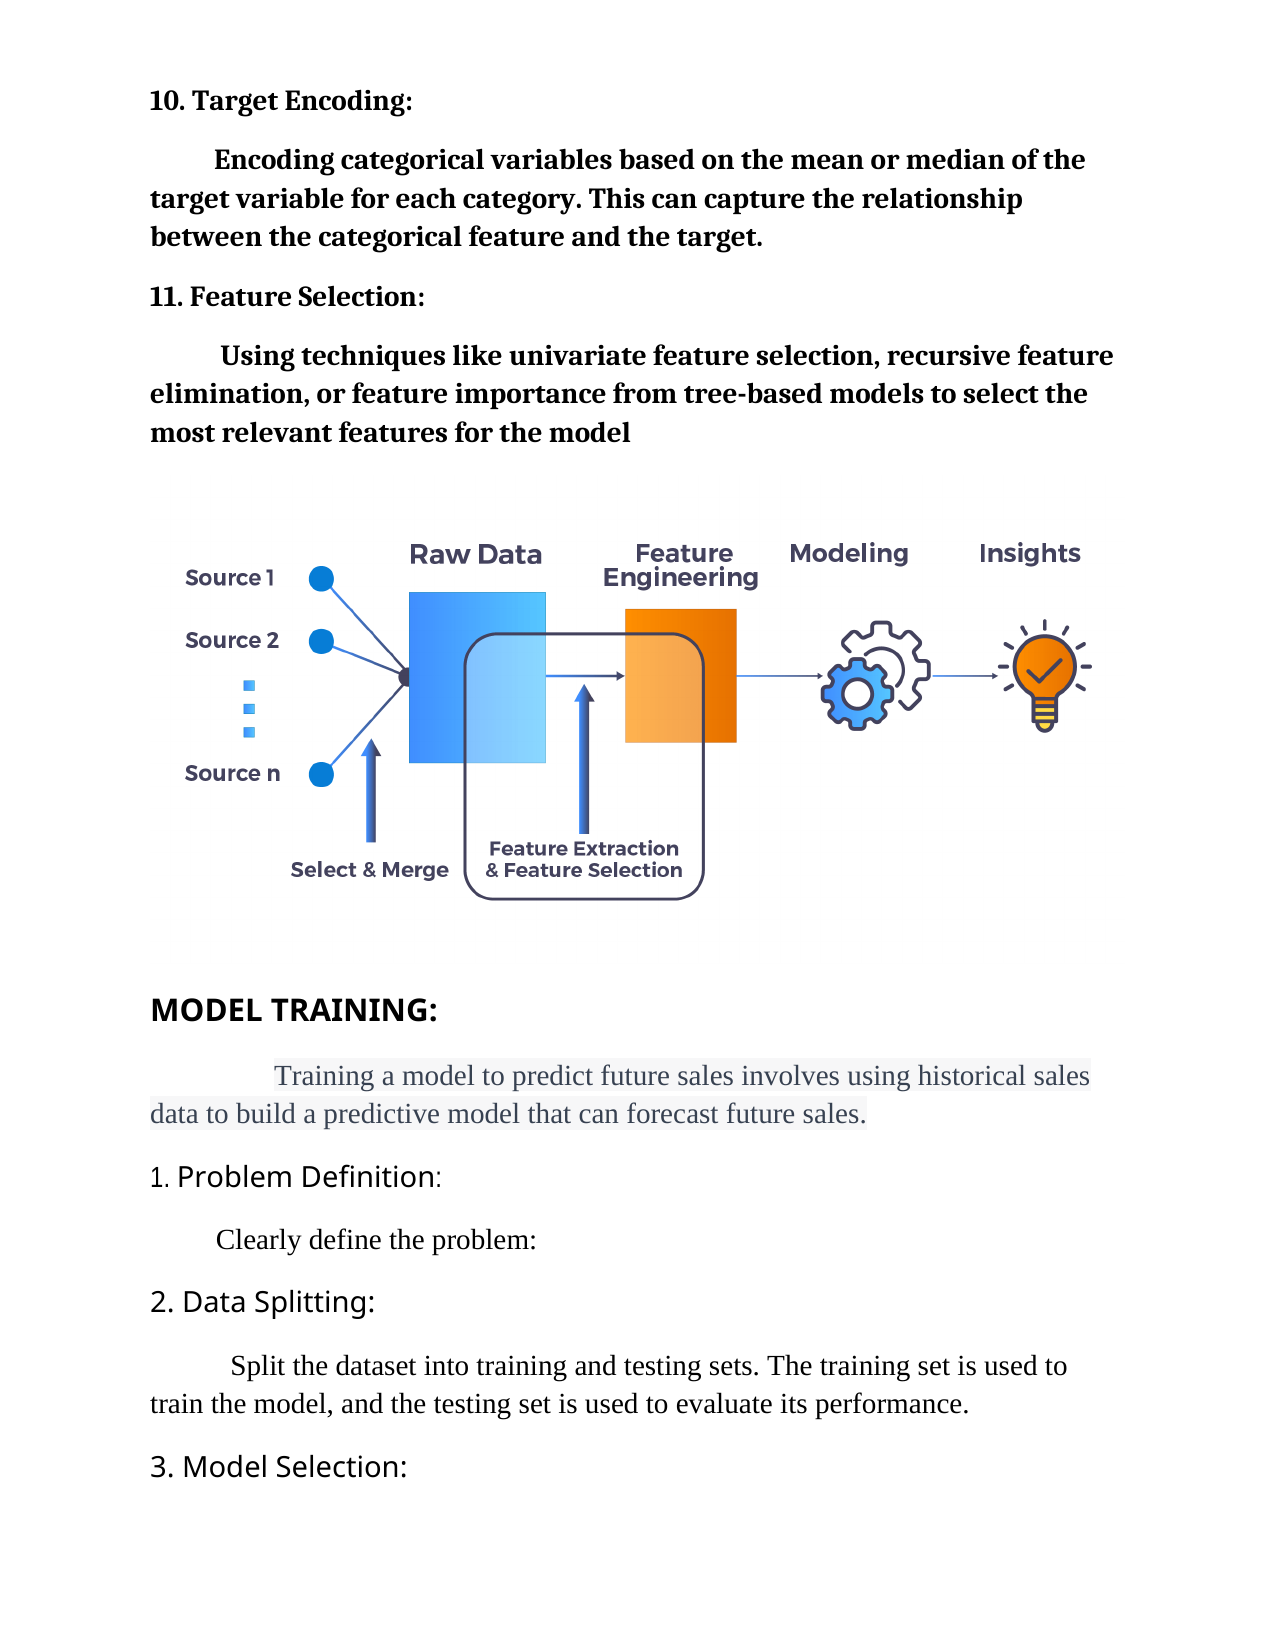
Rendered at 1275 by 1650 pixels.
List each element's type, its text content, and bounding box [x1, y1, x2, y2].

text 11. Feature Selection: [150, 280, 1125, 313]
text 1. Problem Definition: [150, 1156, 1125, 1196]
text Training a model to predict future sales involves using historical sales data to build a predictive model that can forecast future sales. [150, 1058, 1125, 1130]
text Clearly define the problem: [150, 1222, 1125, 1256]
picture [150, 475, 1125, 964]
text 10. Target Encoding: [150, 84, 1125, 117]
text MODEL TRAINING: [150, 988, 1125, 1031]
text Split the dataset into training and testing sets. The training set is used to train the model, and the testing set is used to evaluate its performance. [150, 1348, 1125, 1420]
text 2. Data Splitting: [150, 1282, 1125, 1321]
text Using techniques like univariate feature selection, recursive feature elimination, or feature importance from tree-based models to select the most relevant features for the model [150, 339, 1125, 450]
text Encoding categorical variables based on the mean or median of the target variable for each category. This can capture the relationship between the categorical feature and the target. [150, 143, 1125, 254]
text 3. Model Selection: [150, 1446, 1125, 1486]
